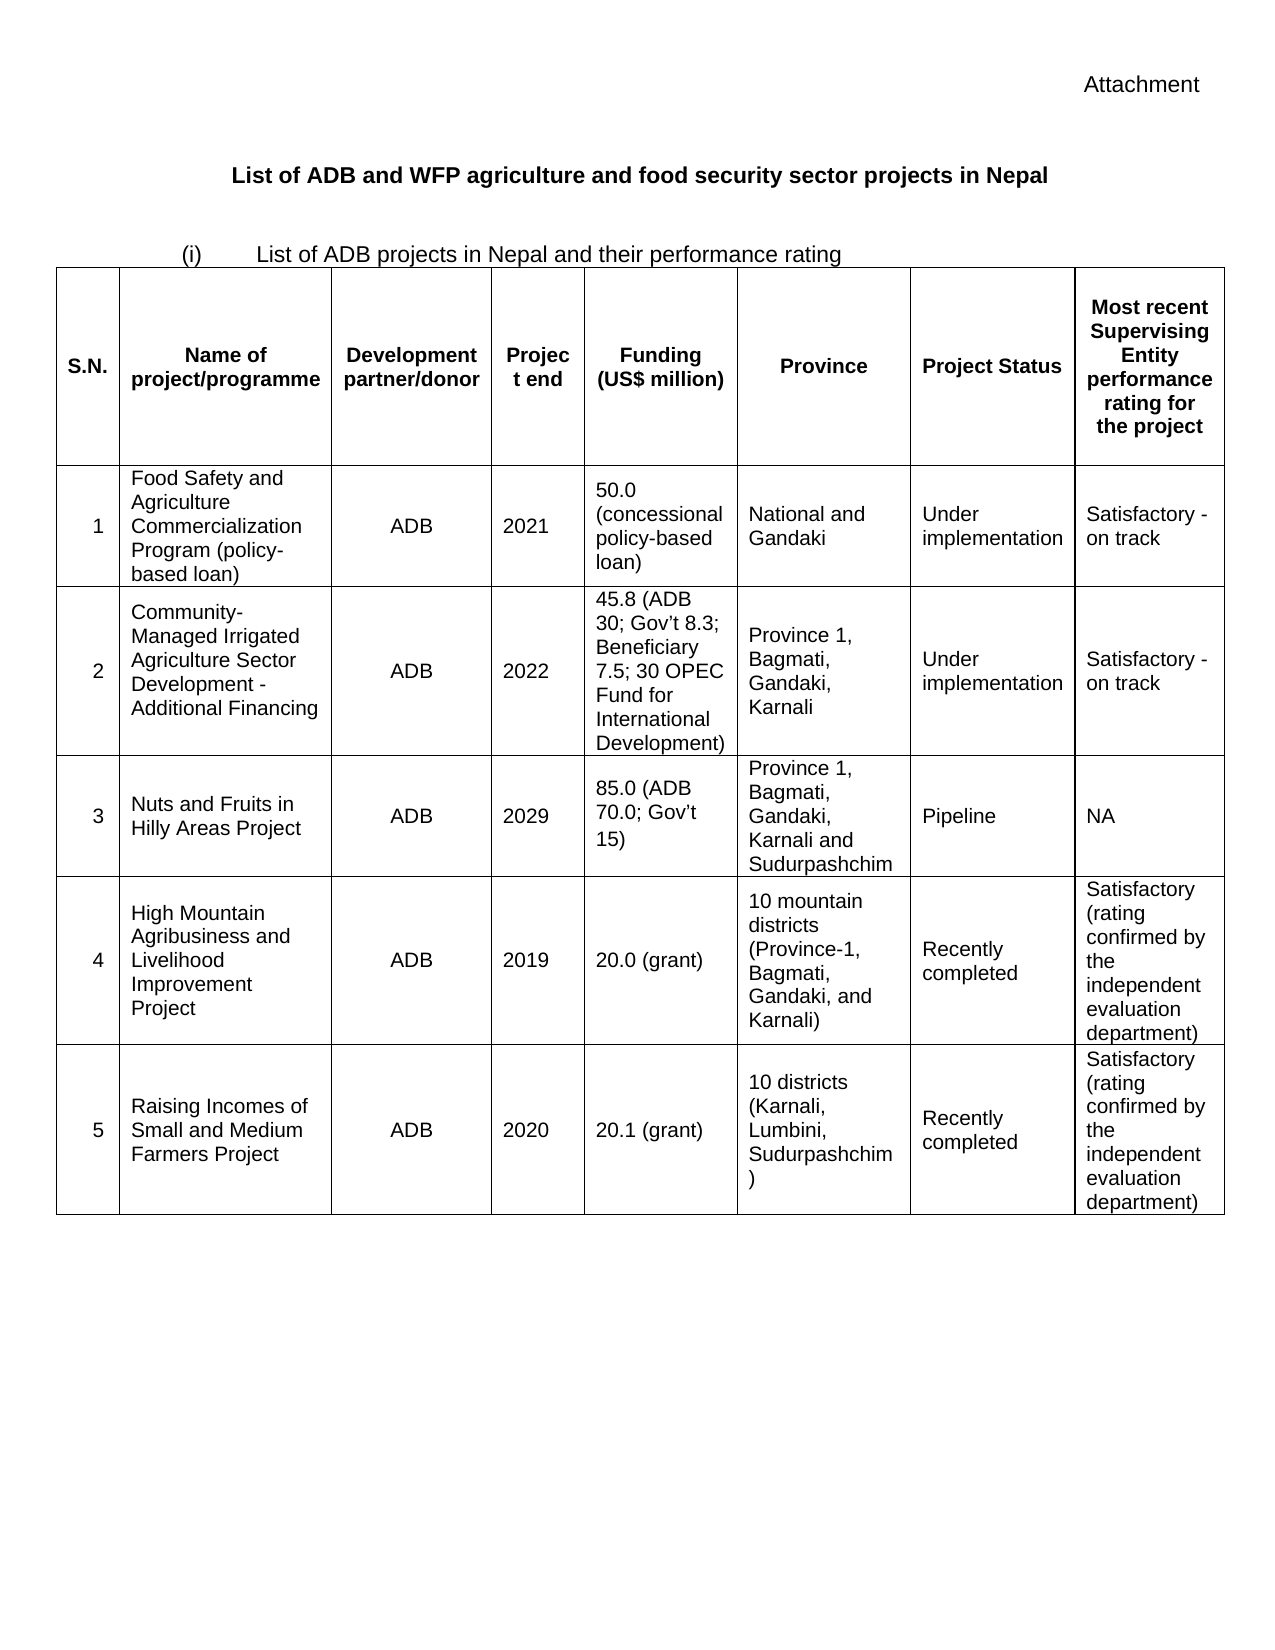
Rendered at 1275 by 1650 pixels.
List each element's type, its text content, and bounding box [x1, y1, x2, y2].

table_header Funding (US$ million) [585, 268, 737, 465]
table_cell 85.0 (ADB 70.0; Gov’t 15) [585, 756, 737, 876]
table_header Name of project/programme [120, 268, 331, 465]
table_cell Recently completed [911, 1045, 1074, 1214]
table_header Province [738, 268, 910, 465]
table_cell 2019 [492, 877, 584, 1044]
table_cell NA [1076, 756, 1224, 876]
table_header Project end [492, 268, 584, 465]
table_cell 3 [57, 756, 119, 876]
table_cell ADB [332, 587, 491, 754]
table_cell Satisfactory - on track [1076, 466, 1224, 586]
table_cell 4 [57, 877, 119, 1044]
table_cell 20.1 (grant) [585, 1045, 737, 1214]
table_cell 1 [57, 466, 119, 586]
table_cell 20.0 (grant) [585, 877, 737, 1044]
table_cell 2 [57, 587, 119, 754]
table_cell 10 districts (Karnali, Lumbini, Sudurpashchim) [738, 1045, 910, 1214]
table_cell Under implementation [911, 466, 1074, 586]
table_cell 50.0 (concessional policy-based loan) [585, 466, 737, 586]
table_cell Raising Incomes of Small and Medium Farmers Project [120, 1045, 331, 1214]
table_cell Province 1, Bagmati, Gandaki, Karnali [738, 587, 910, 754]
table_cell 45.8 (ADB 30; Gov’t 8.3; Beneficiary 7.5; 30 OPEC Fund for International Development) [585, 587, 737, 754]
table_cell CommunityManaged Irrigated Agriculture Sector Development - Additional Financing [120, 587, 331, 754]
table_cell Food Safety and Agriculture Commercialization Program (policybased loan) [120, 466, 331, 586]
table_cell Under implementation [911, 587, 1074, 754]
table_header S.N. [57, 268, 119, 465]
table_cell ADB [332, 756, 491, 876]
table_header Project Status [911, 268, 1074, 465]
table_cell 5 [57, 1045, 119, 1214]
table_cell 2022 [492, 587, 584, 754]
text (i) List of ADB projects in Nepal and their performance rating [181, 241, 1224, 267]
table_cell Pipeline [911, 756, 1074, 876]
table_cell ADB [332, 466, 491, 586]
table_cell High Mountain Agribusiness and Livelihood Improvement Project [120, 877, 331, 1044]
table_header Most recent Supervising Entity performance rating for the project [1076, 268, 1224, 465]
table_cell 10 mountain districts (Province-1, Bagmati, Gandaki, and Karnali) [738, 877, 910, 1044]
table_cell Satisfactory - on track [1076, 587, 1224, 754]
table_cell ADB [332, 877, 491, 1044]
table_cell Satisfactory (rating confirmed by the independent evaluation department) [1076, 877, 1224, 1044]
text List of ADB and WFP agriculture and food security sector projects in Nepal [56, 162, 1224, 188]
table_cell Nuts and Fruits in Hilly Areas Project [120, 756, 331, 876]
text Attachment [56, 71, 1199, 97]
table_cell 2029 [492, 756, 584, 876]
table_cell National and Gandaki [738, 466, 910, 586]
table_cell Recently completed [911, 877, 1074, 1044]
table_cell Satisfactory (rating confirmed by the independent evaluation department) [1076, 1045, 1224, 1214]
table_cell 2021 [492, 466, 584, 586]
table_cell Province 1, Bagmati, Gandaki, Karnali and Sudurpashchim [738, 756, 910, 876]
table_cell ADB [332, 1045, 491, 1214]
table_header Development partner/donor [332, 268, 491, 465]
table_cell 2020 [492, 1045, 584, 1214]
